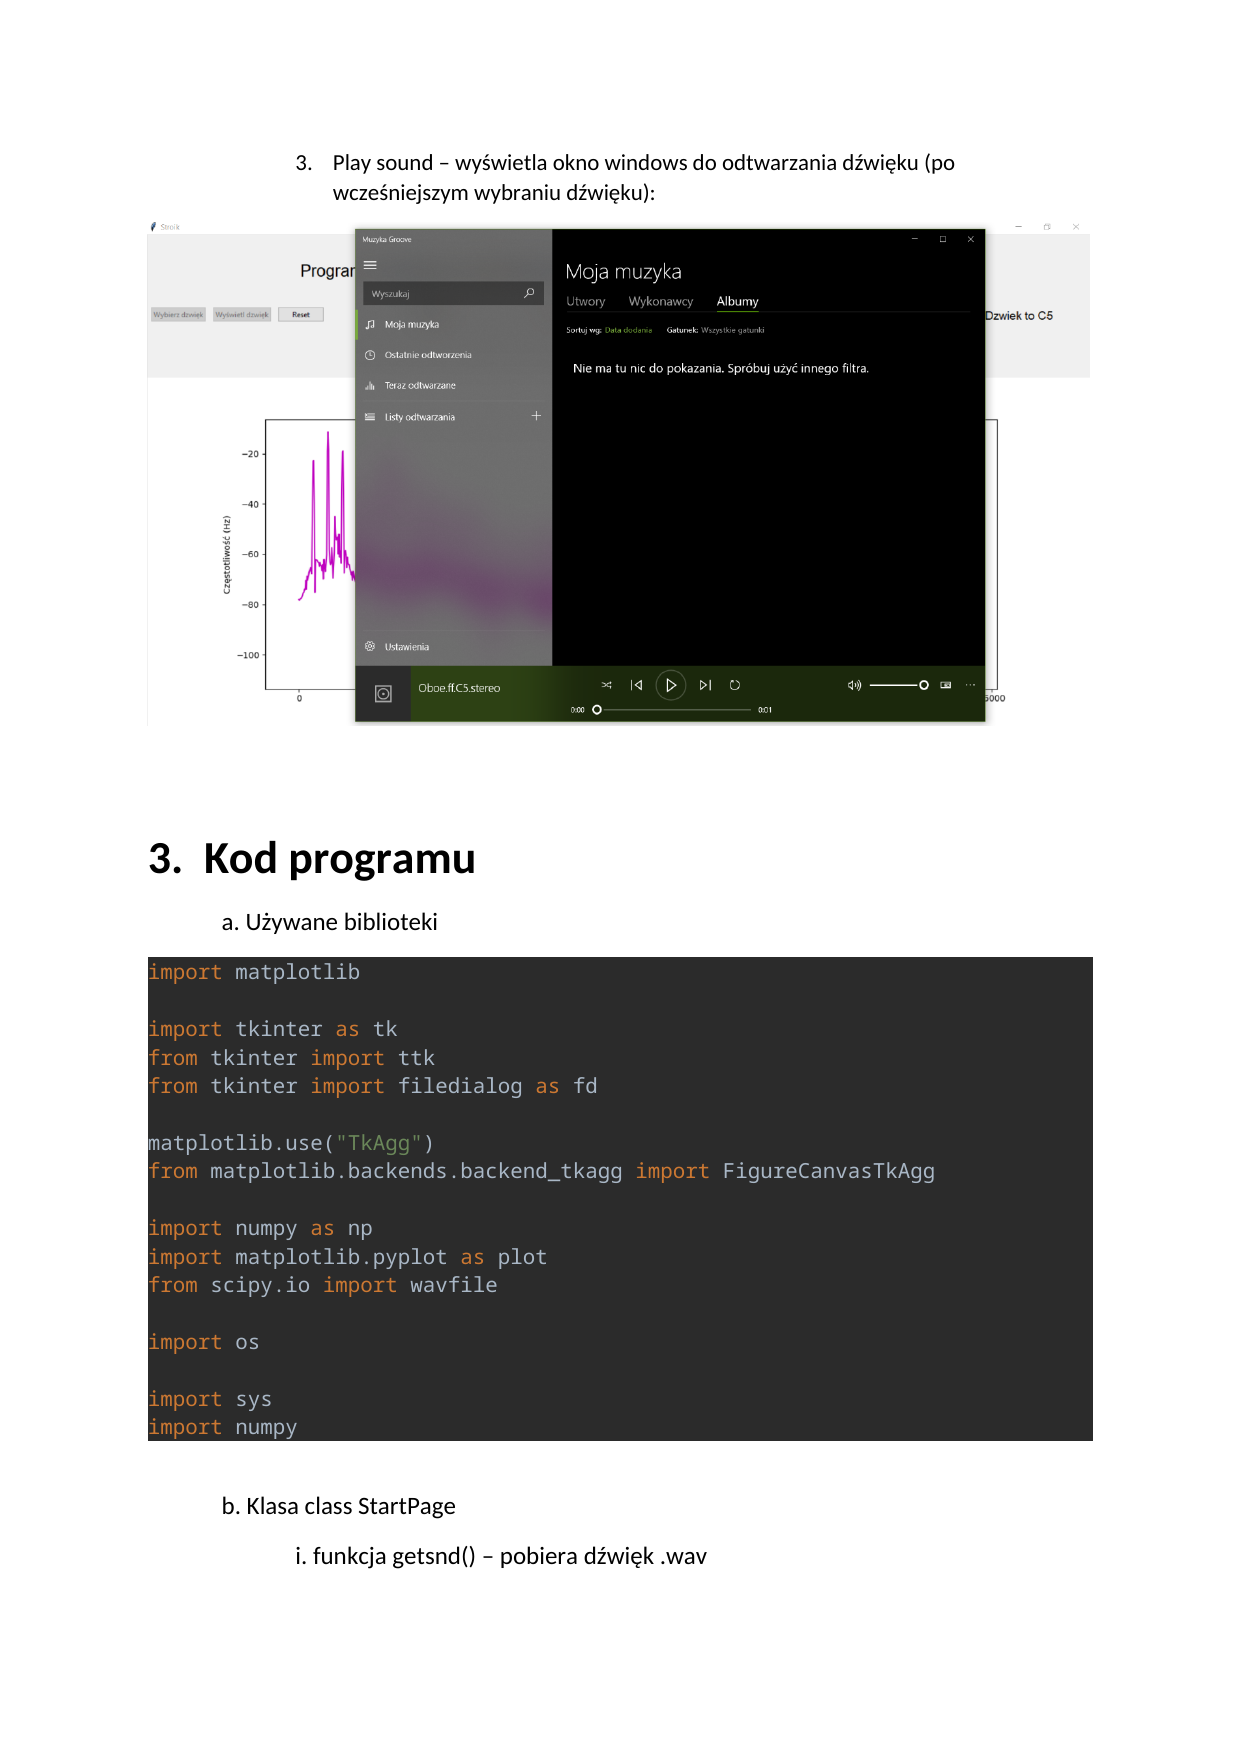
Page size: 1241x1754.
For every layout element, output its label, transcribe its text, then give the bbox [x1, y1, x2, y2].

text i. funkcja getsnd() – pobiera dźwięk .wav [148, 1540, 1093, 1571]
text a. Używane biblioteki [148, 906, 1093, 936]
picture [147, 222, 1090, 726]
list Play sound – wyświetla okno windows do odtwarzania dźwięku (po wcześniejszym wybraniu dźwięku): [295, 148, 1093, 206]
text import matplotlib import tkinter as tk from tkinter import ttk from tkinter import filedialog as fd matplotlib.use("TkAgg") from matplotlib.backends.backend_tkagg import FigureCanvasTkAgg import numpy as np import matplotlib.pyplot as plot from scipy.io import wavfile import os import sys import numpy [148, 957, 1093, 1441]
text b. Klasa class StartPage [148, 1490, 1093, 1521]
text 3. Kod programu [148, 829, 1093, 885]
